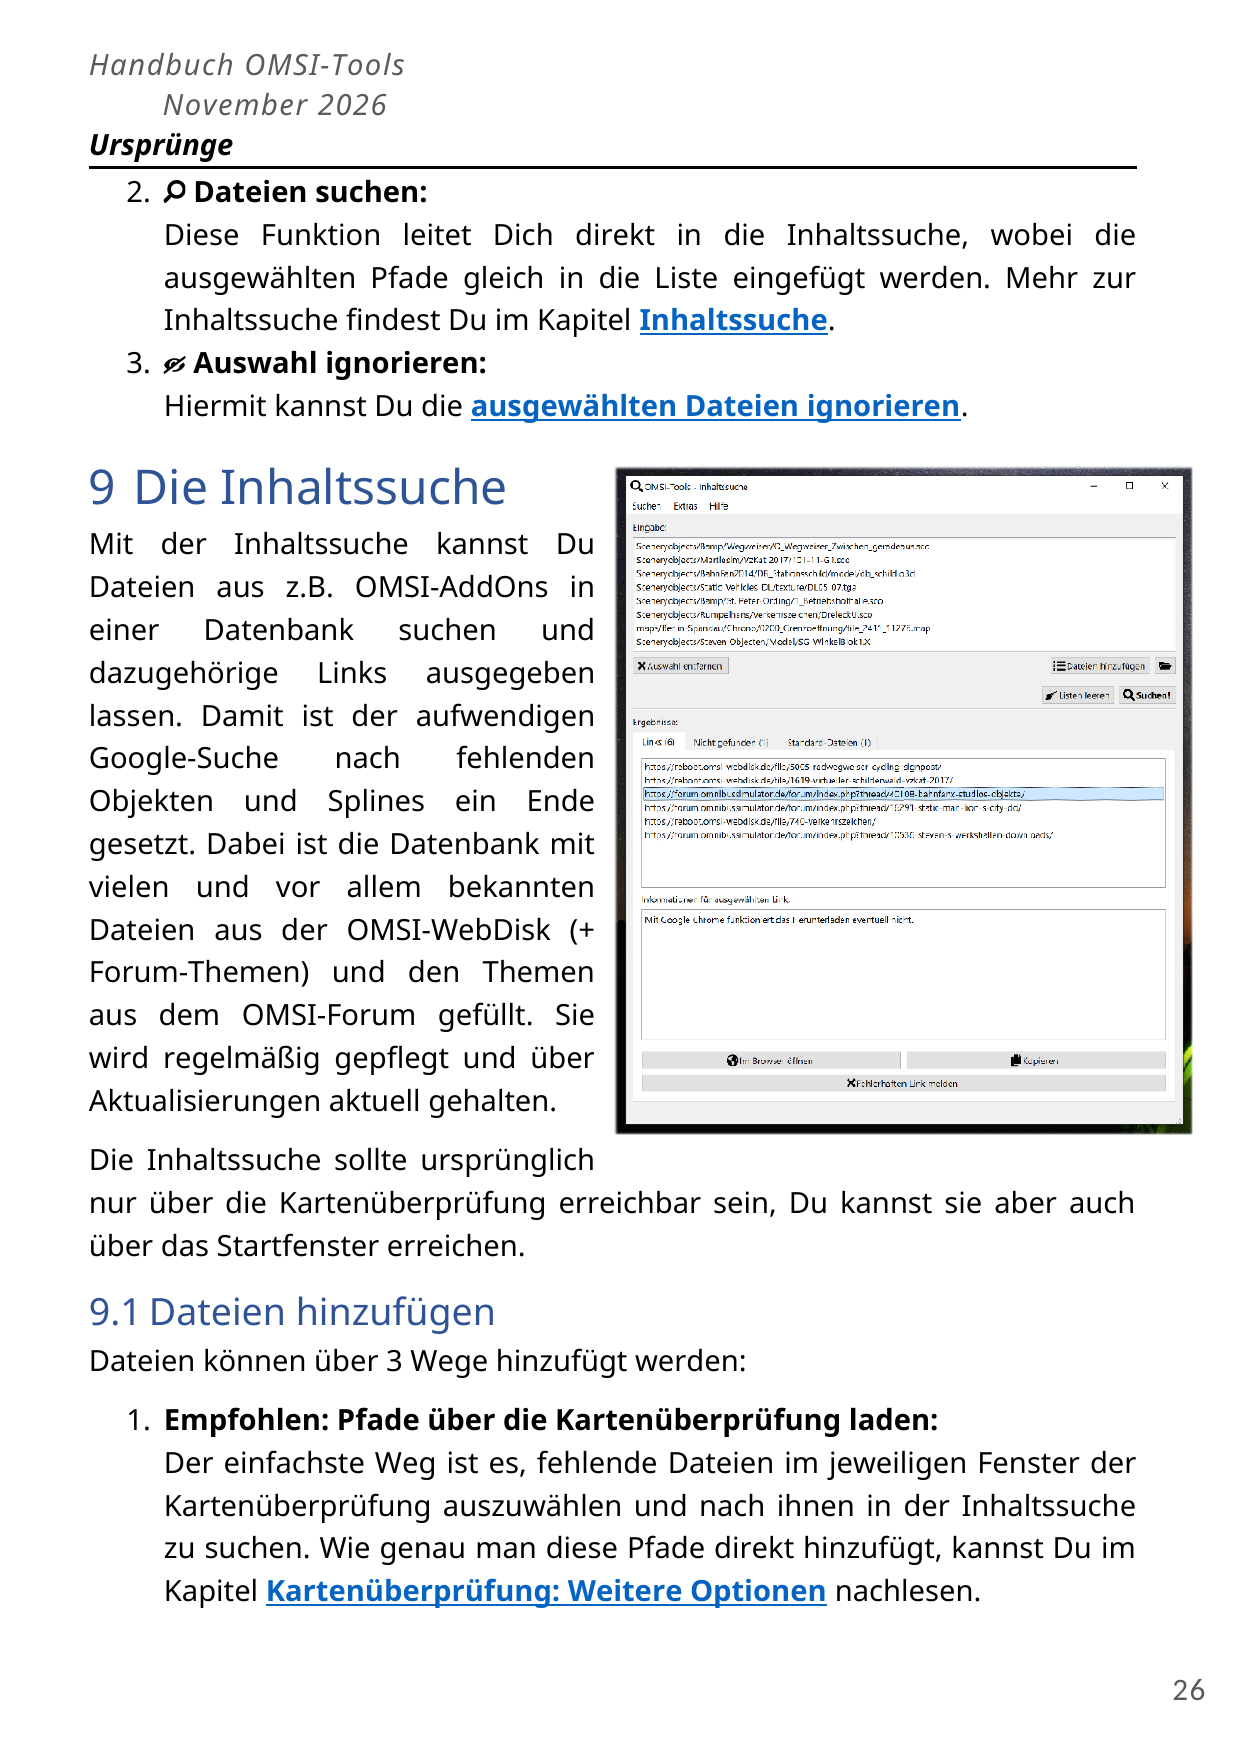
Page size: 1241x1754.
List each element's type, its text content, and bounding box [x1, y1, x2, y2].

subtitle Dateien hinzufügen [89, 1285, 1137, 1336]
text Dateien können über 3 Wege hinzufügt werden: [89, 1340, 1137, 1379]
text Mit der Inhaltssuche kannst Du Dateien aus z.B. OMSI-AddOns in einer Datenbank suchen und dazugehörige Links ausgegeben lassen. Damit ist der aufwendigen Google-Suche nach fehlenden Objekten und Splines ein Ende gesetzt. Dabei ist die Datenbank mit vielen und vor allem bekannten Dateien aus der OMSI-WebDisk (+ Forum-Themen) und den Themen aus dem OMSI-Forum gefüllt. Sie wird regelmäßig gepflegt und über Aktualisierungen aktuell gehalten. [89, 524, 614, 1120]
list Diese Funktion leitet Dich direkt in die Inhaltssuche, wobei die ausgewählten Pfade gleich in die Liste eingefügt werden. Mehr zur Inhaltssuche findest Du im Kapitel Inhaltssuche. [164, 214, 1137, 339]
text Die Inhaltssuche sollte ursprünglich nur über die Kartenüberprüfung erreichbar sein, Du kannst sie aber auch über das Startfenster erreichen. [89, 1140, 1137, 1265]
list Empfohlen: Pfade über die Kartenüberprüfung laden: [126, 1399, 1137, 1439]
picture [163, 356, 186, 374]
list Auswahl ignorieren: [126, 342, 1137, 382]
list Der einfachste Weg ist es, fehlende Dateien im jeweiligen Fenster der Kartenüberprüfung auszuwählen und nach ihnen in der Inhaltssuche zu suchen. Wie genau man diese Pfade direkt hinzufügt, kannst Du im Kapitel Kartenüberprüfung: Weitere Optionen nachlesen. [164, 1442, 1137, 1610]
list Hiermit kannst Du die ausgewählten Dateien ignorieren. [164, 385, 1137, 425]
list Dateien suchen: [126, 171, 1137, 211]
picture [617, 469, 1190, 1132]
subtitle Die Inhaltssuche [89, 453, 1137, 518]
picture [163, 180, 186, 203]
